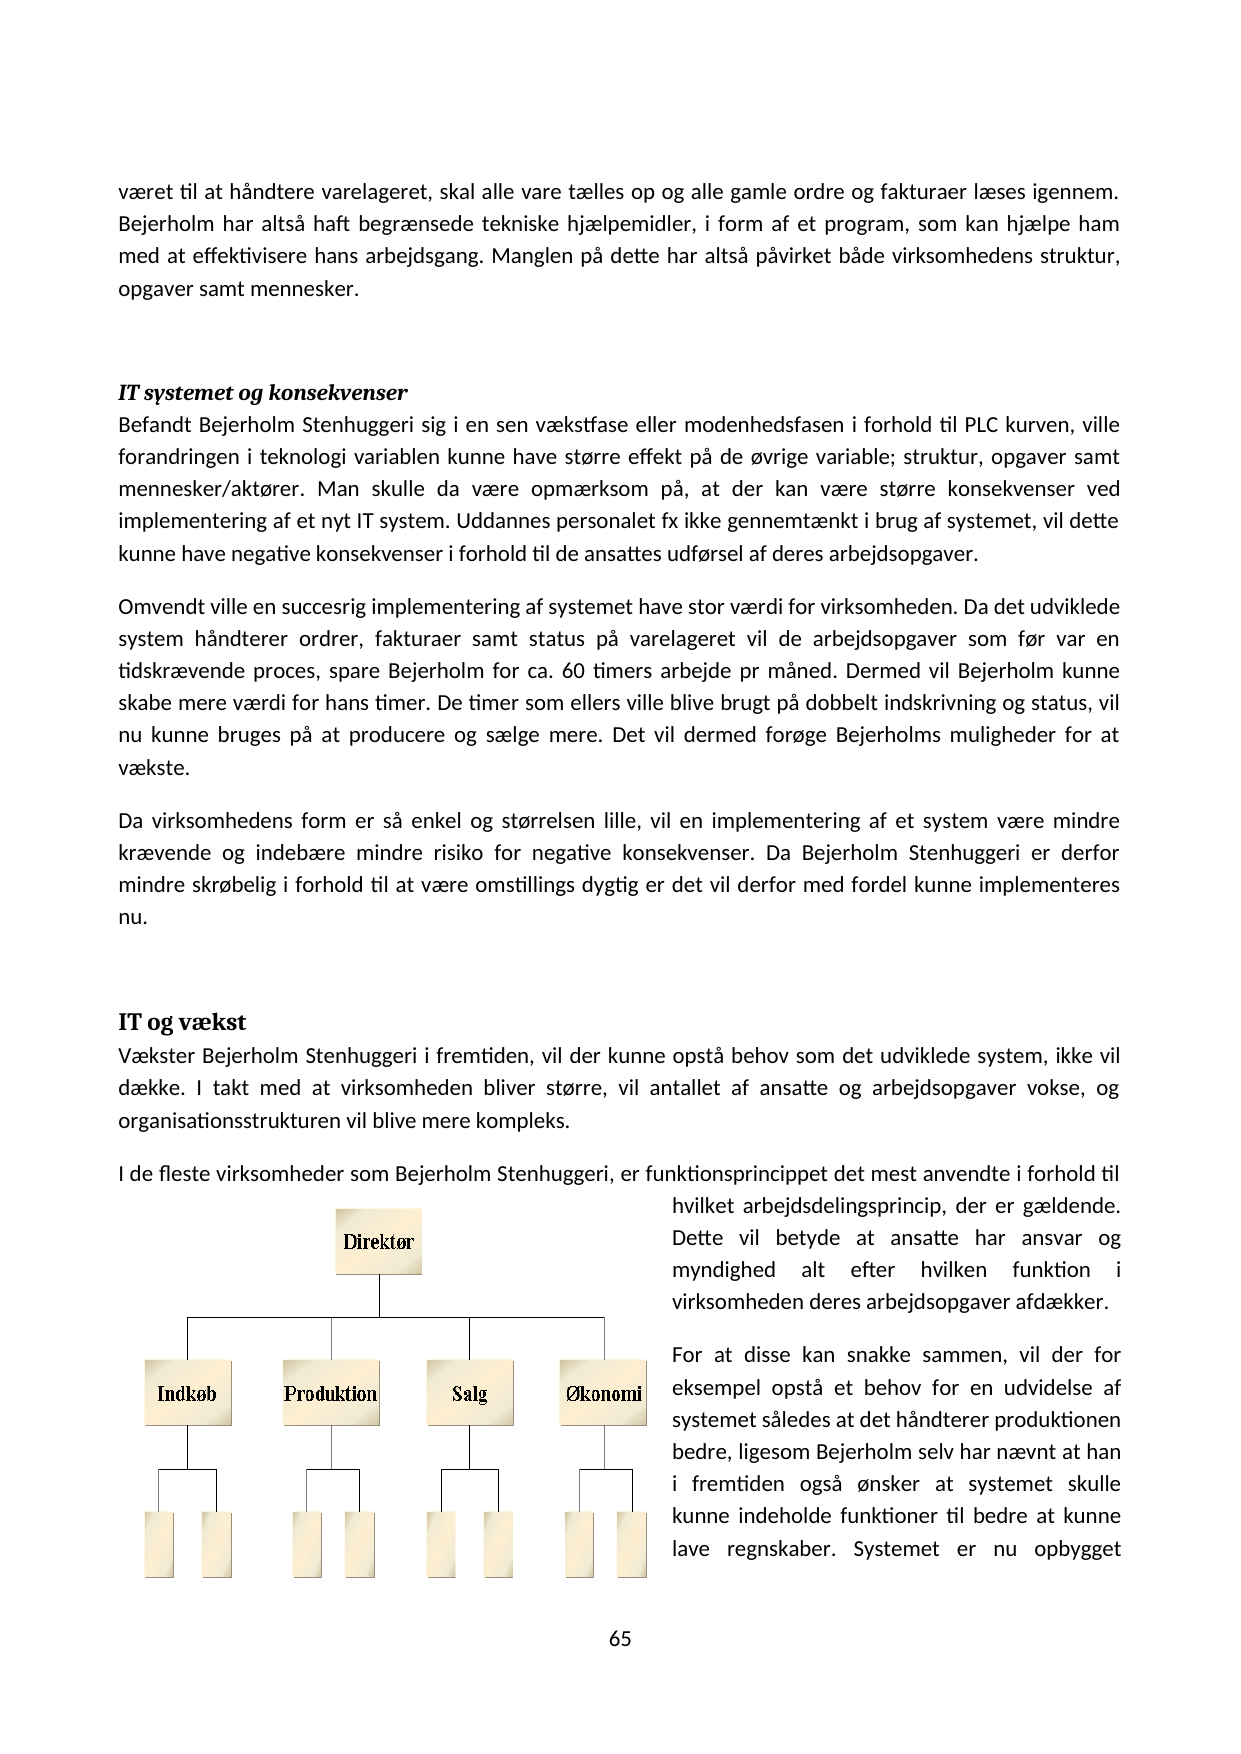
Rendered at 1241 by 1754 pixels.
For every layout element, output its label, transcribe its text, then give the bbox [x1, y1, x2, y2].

text I de fleste virksomheder som Bejerholm Stenhuggeri, er funktionsprincippet det mest anvendte i forhold til hvilket arbejdsdelingsprincip, der er gældende. Dette vil betyde at ansatte har ansvar og myndighed alt efter hvilken funktion i virksomheden deres arbejdsopgaver afdækker. [118, 1159, 1122, 1316]
text Vækster Bejerholm Stenhuggeri i fremtiden, vil der kunne opstå behov som det udviklede system, ikke vil dække. I takt med at virksomheden bliver større, vil antallet af ansatte og arbejdsopgaver vokse, og organisationsstrukturen vil blive mere kompleks. [118, 1041, 1122, 1134]
subtitle IT systemet og konsekvenser [118, 380, 1122, 406]
subtitle IT og vækst [118, 1008, 1122, 1037]
picture [121, 1201, 653, 1583]
text Da virksomhedens form er så enkel og størrelsen lille, vil en implementering af et system være mindre krævende og indebære mindre risiko for negative konsekvenser. Da Bejerholm Stenhuggeri er derfor mindre skrøbelig i forhold til at være omstillings dygtig er det vil derfor med fordel kunne implementeres nu. [118, 806, 1122, 930]
text Omvendt ville en succesrig implementering af systemet have stor værdi for virksomheden. Da det udviklede system håndterer ordrer, fakturaer samt status på varelageret vil de arbejdsopgaver som før var en tidskrævende proces, spare Bejerholm for ca. 60 timers arbejde pr måned. Dermed vil Bejerholm kunne skabe mere værdi for hans timer. De timer som ellers ville blive brugt på dobbelt indskrivning og status, vil nu kunne bruges på at producere og sælge mere. Det vil dermed forøge Bejerholms muligheder for at vækste. [118, 592, 1122, 781]
